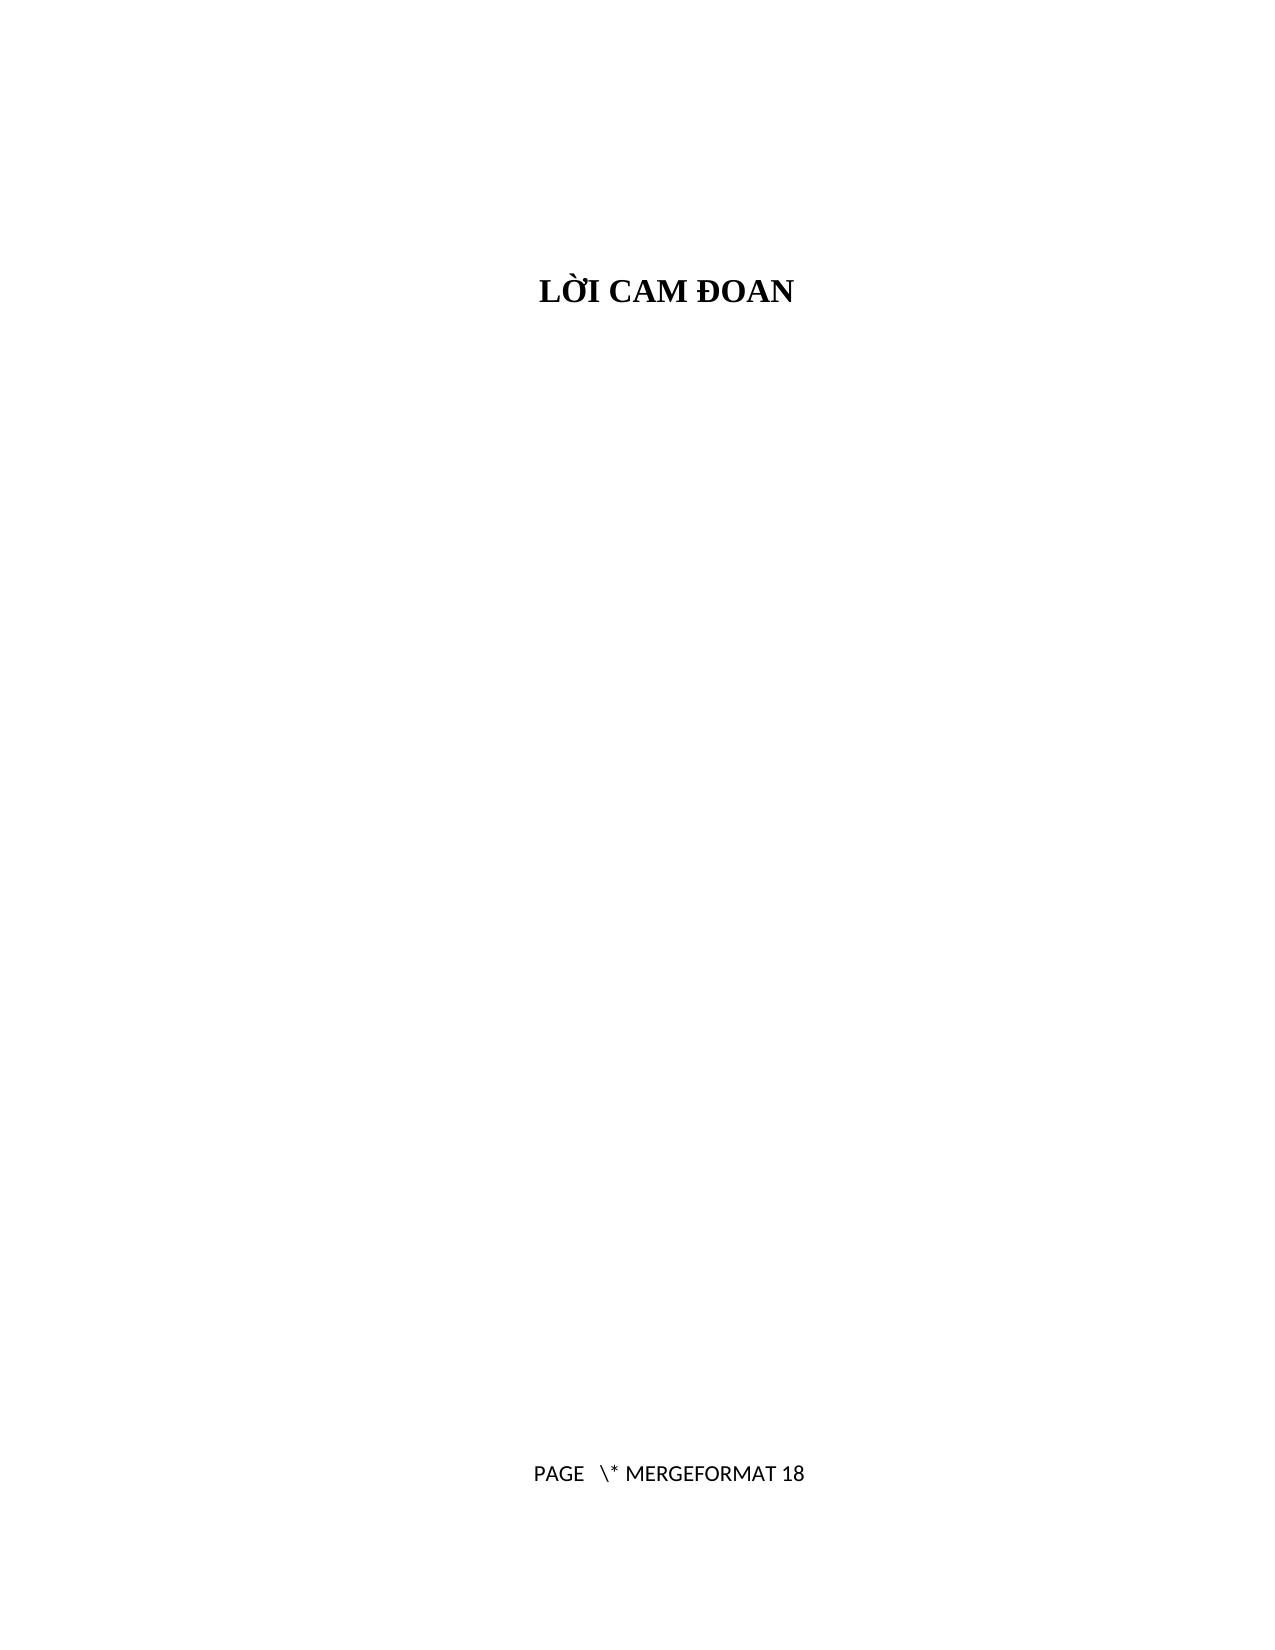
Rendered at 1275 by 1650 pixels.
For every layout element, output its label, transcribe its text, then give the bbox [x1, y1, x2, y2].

subtitle LỜI CAM ĐOAN [177, 272, 1156, 310]
